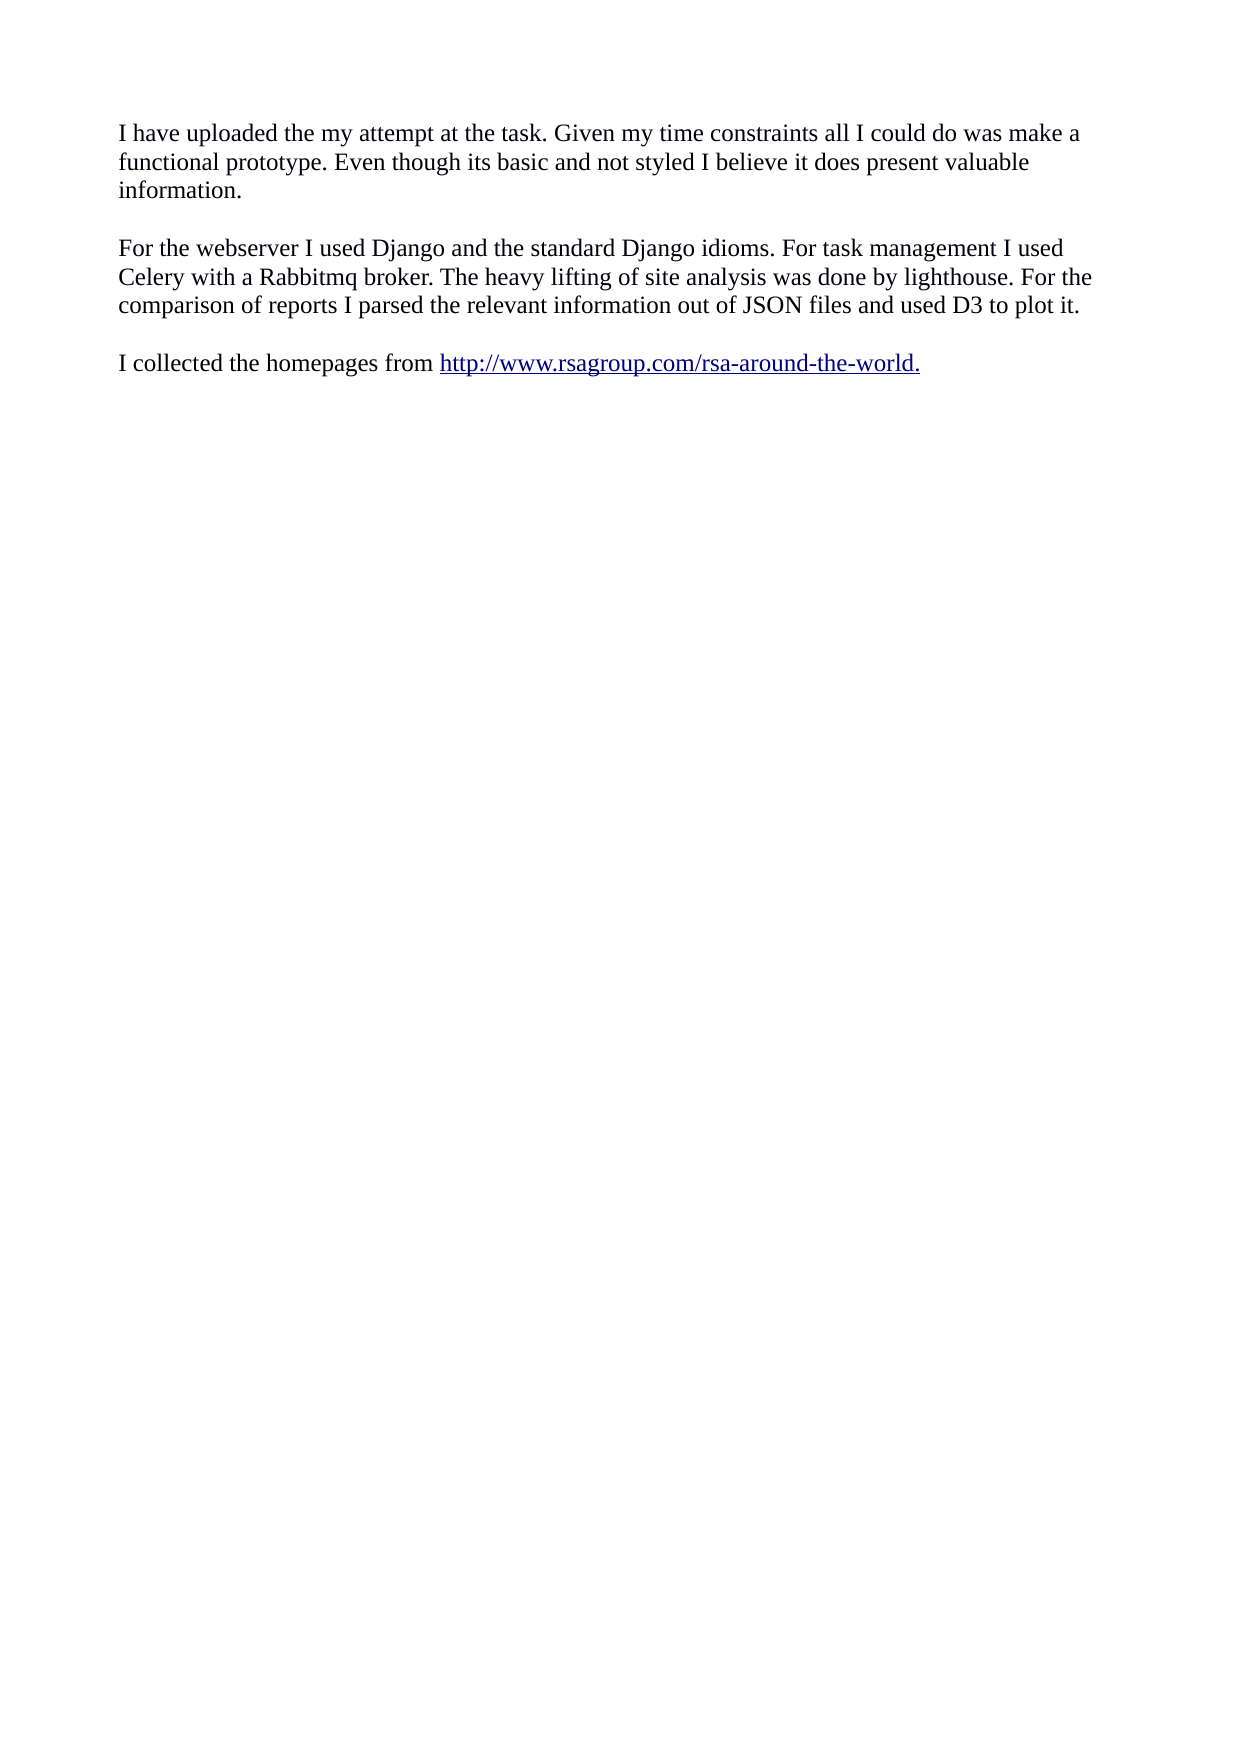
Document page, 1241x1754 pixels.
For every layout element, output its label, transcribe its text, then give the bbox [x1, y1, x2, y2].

text I have uploaded the my attempt at the task. Given my time constraints all I could do was make a functional prototype. Even though its basic and not styled I believe it does present valuable information. [118, 118, 1122, 204]
text For the webserver I used Django and the standard Django idioms. For task management I used Celery with a Rabbitmq broker. The heavy lifting of site analysis was done by lighthouse. For the comparison of reports I parsed the relevant information out of JSON files and used D3 to plot it. [118, 233, 1122, 319]
text I collected the homepages from http://www.rsagroup.com/rsa-around-the-world. [118, 348, 1122, 377]
